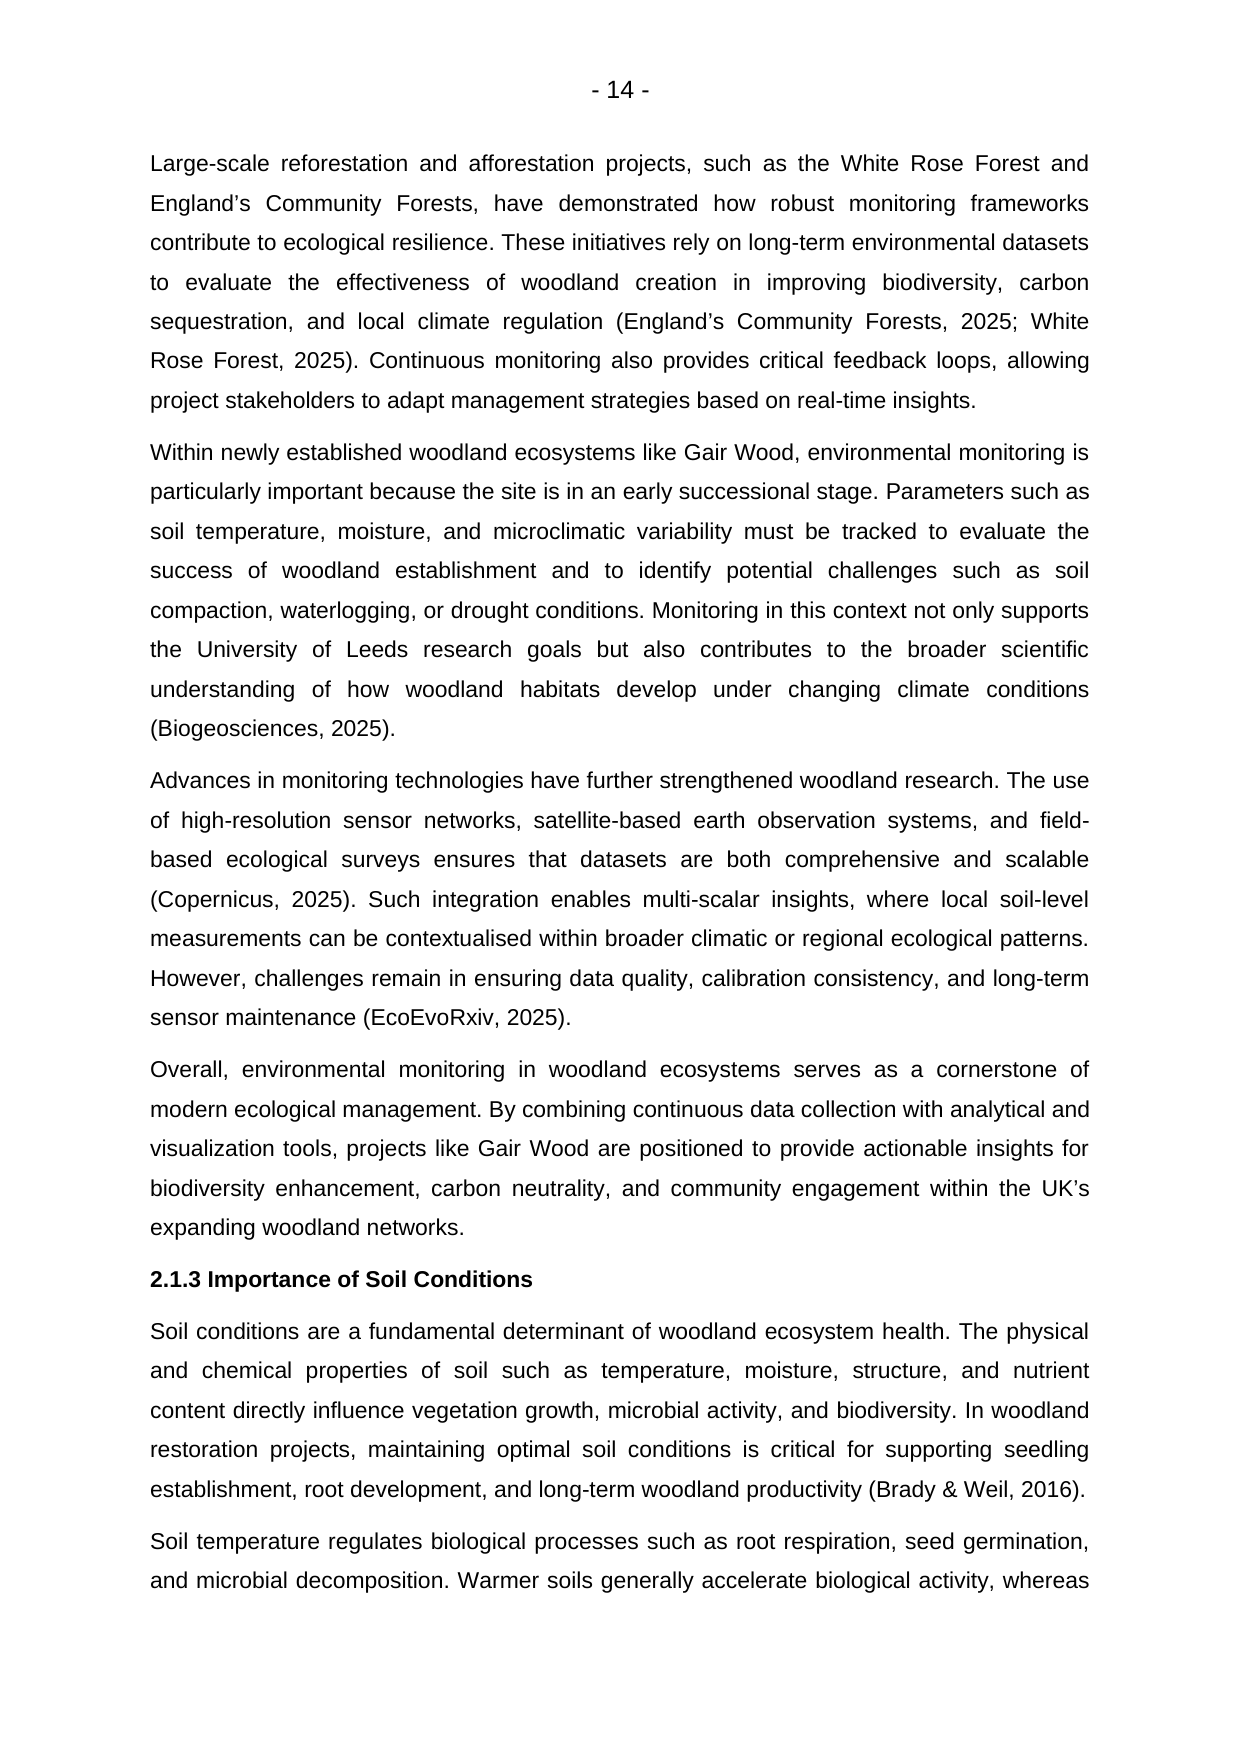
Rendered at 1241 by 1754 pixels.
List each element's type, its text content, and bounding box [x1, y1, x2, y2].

text Advances in monitoring technologies have further strengthened woodland research. The use of high-resolution sensor networks, satellite-based earth observation systems, and field-based ecological surveys ensures that datasets are both comprehensive and scalable (Copernicus, 2025). Such integration enables multi-scalar insights, where local soil-level measurements can be contextualised within broader climatic or regional ecological patterns. However, challenges remain in ensuring data quality, calibration consistency, and long-term sensor maintenance (EcoEvoRxiv, 2025). [150, 767, 1090, 1030]
subtitle 2.1.3 Importance of Soil Conditions [150, 1266, 1090, 1292]
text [150, 1528, 1090, 1594]
text Large-scale reforestation and afforestation projects, such as the White Rose Forest and England’s Community Forests, have demonstrated how robust monitoring frameworks contribute to ecological resilience. These initiatives rely on long-term environmental datasets to evaluate the effectiveness of woodland creation in improving biodiversity, carbon sequestration, and local climate regulation (England’s Community Forests, 2025; White Rose Forest, 2025). Continuous monitoring also provides critical feedback loops, allowing project stakeholders to adapt management strategies based on real-time insights. [150, 150, 1090, 413]
text Soil conditions are a fundamental determinant of woodland ecosystem health. The physical and chemical properties of soil such as temperature, moisture, structure, and nutrient content directly influence vegetation growth, microbial activity, and biodiversity. In woodland restoration projects, maintaining optimal soil conditions is critical for supporting seedling establishment, root development, and long-term woodland productivity (Brady & Weil, 2016). [150, 1318, 1090, 1502]
text Overall, environmental monitoring in woodland ecosystems serves as a cornerstone of modern ecological management. By combining continuous data collection with analytical and visualization tools, projects like Gair Wood are positioned to provide actionable insights for biodiversity enhancement, carbon neutrality, and community engagement within the UK’s expanding woodland networks. [150, 1056, 1090, 1240]
text Within newly established woodland ecosystems like Gair Wood, environmental monitoring is particularly important because the site is in an early successional stage. Parameters such as soil temperature, moisture, and microclimatic variability must be tracked to evaluate the success of woodland establishment and to identify potential challenges such as soil compaction, waterlogging, or drought conditions. Monitoring in this context not only supports the University of Leeds research goals but also contributes to the broader scientific understanding of how woodland habitats develop under changing climate conditions (Biogeosciences, 2025). [150, 439, 1090, 742]
